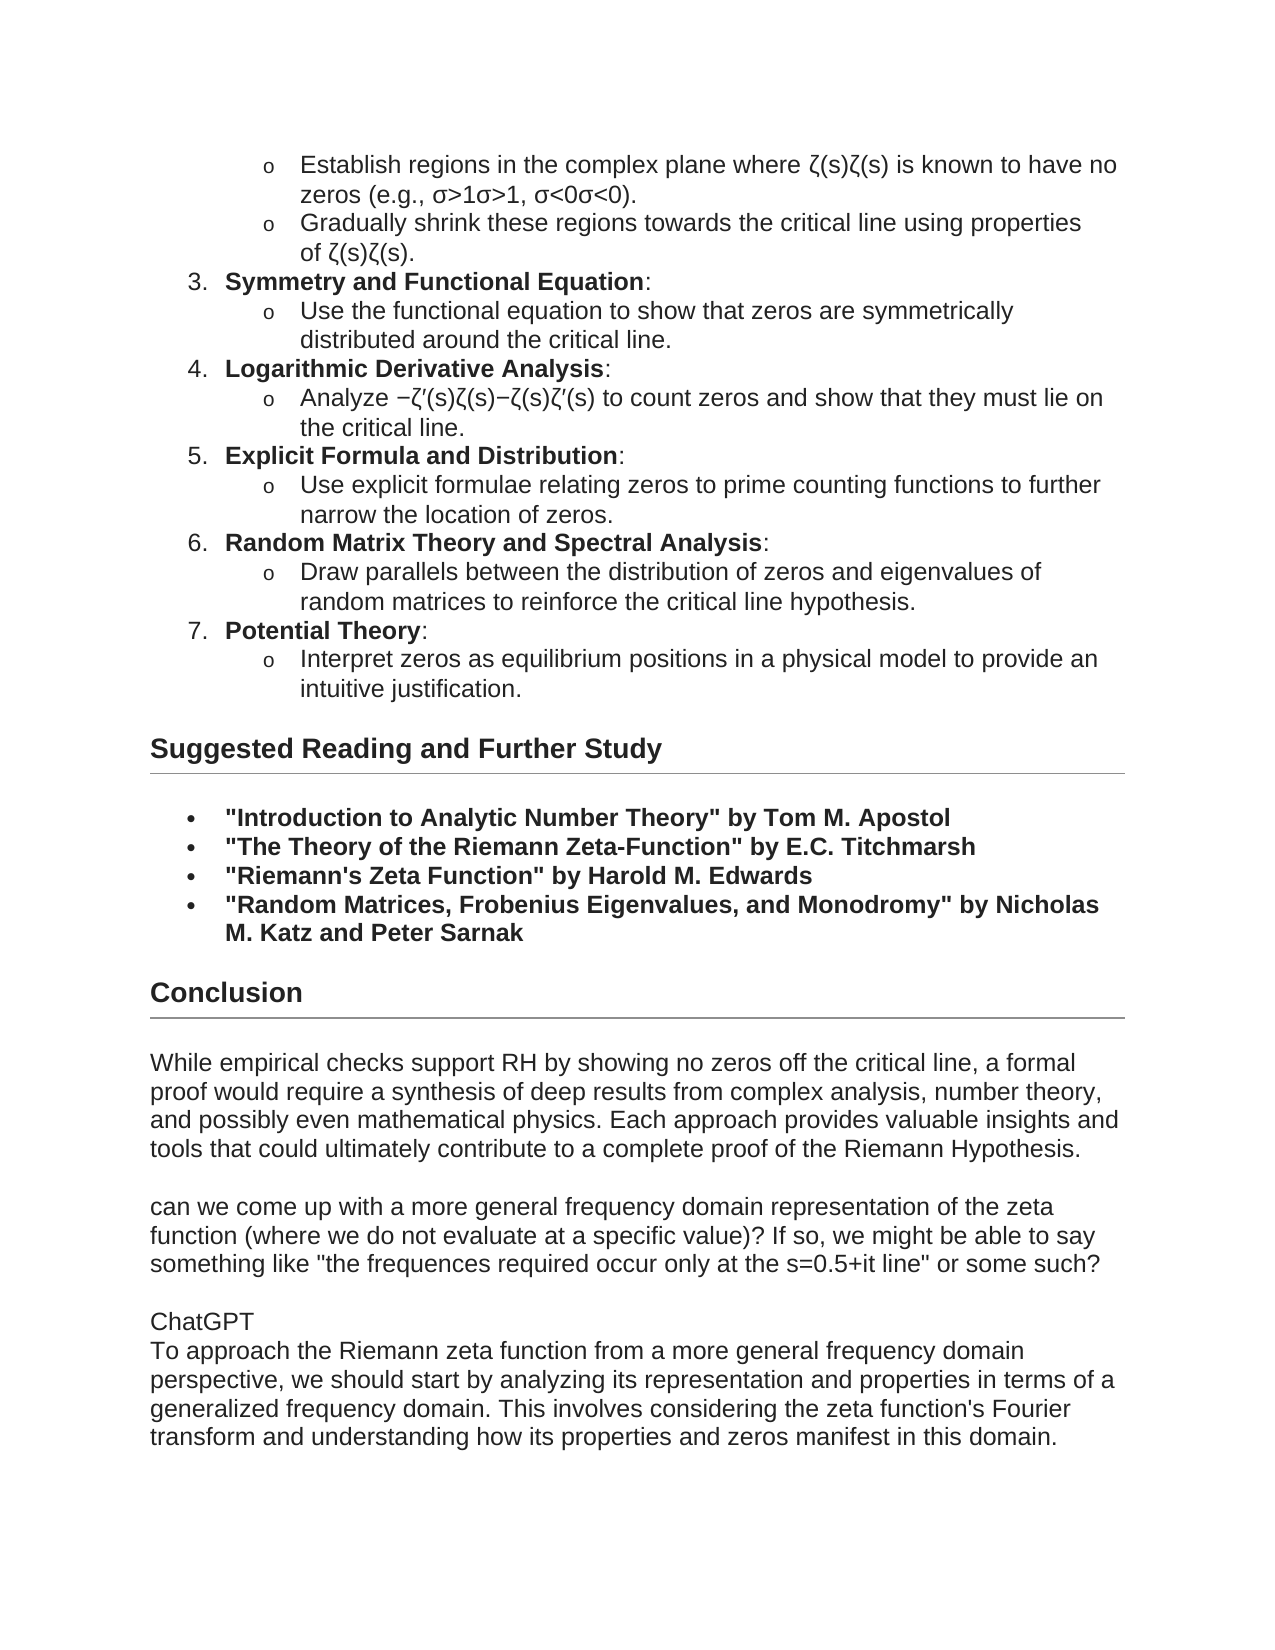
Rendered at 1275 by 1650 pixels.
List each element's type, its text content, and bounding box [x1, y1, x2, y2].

list "Introduction to Analytic Number Theory" by Tom M. Apostol [187, 803, 1125, 832]
list Gradually shrink these regions towards the critical line using properties of ζ(s)ζ(s). [262, 208, 1125, 267]
list Explicit Formula and Distribution: [187, 441, 1125, 470]
list Use explicit formulae relating zeros to prime counting functions to further narrow the location of zeros. [262, 470, 1125, 528]
list Random Matrix Theory and Spectral Analysis: [187, 528, 1125, 557]
list Use the functional equation to show that zeros are symmetrically distributed around the critical line. [262, 296, 1125, 354]
text Conclusion [150, 976, 1125, 1017]
list "Riemann's Zeta Function" by Harold M. Edwards [187, 861, 1125, 890]
list Potential Theory: [187, 616, 1125, 644]
list Symmetry and Functional Equation: [187, 267, 1125, 296]
text ChatGPT [150, 1307, 1125, 1336]
list Establish regions in the complex plane where ζ(s)ζ(s) is known to have no zeros (e.g., σ>1σ>1, σ<0σ<0). [262, 150, 1125, 208]
text can we come up with a more general frequency domain representation of the zeta function (where we do not evaluate at a specific value)? If so, we might be able to say something like "the frequences required occur only at the s=0.5+it line" or some such? [150, 1192, 1125, 1278]
list Analyze −ζ′(s)ζ(s)−ζ(s)ζ′(s)​ to count zeros and show that they must lie on the critical line. [262, 383, 1125, 441]
list Draw parallels between the distribution of zeros and eigenvalues of random matrices to reinforce the critical line hypothesis. [262, 557, 1125, 616]
list "The Theory of the Riemann Zeta-Function" by E.C. Titchmarsh [187, 832, 1125, 861]
list "Random Matrices, Frobenius Eigenvalues, and Monodromy" by Nicholas M. Katz and Peter Sarnak [187, 890, 1125, 947]
text Suggested Reading and Further Study [150, 732, 1125, 773]
text To approach the Riemann zeta function from a more general frequency domain perspective, we should start by analyzing its representation and properties in terms of a generalized frequency domain. This involves considering the zeta function's Fourier transform and understanding how its properties and zeros manifest in this domain. [150, 1336, 1125, 1451]
list Logarithmic Derivative Analysis: [187, 354, 1125, 383]
list Interpret zeros as equilibrium positions in a physical model to provide an intuitive justification. [262, 644, 1125, 703]
text While empirical checks support RH by showing no zeros off the critical line, a formal proof would require a synthesis of deep results from complex analysis, number theory, and possibly even mathematical physics. Each approach provides valuable insights and tools that could ultimately contribute to a complete proof of the Riemann Hypothesis. [150, 1048, 1125, 1163]
